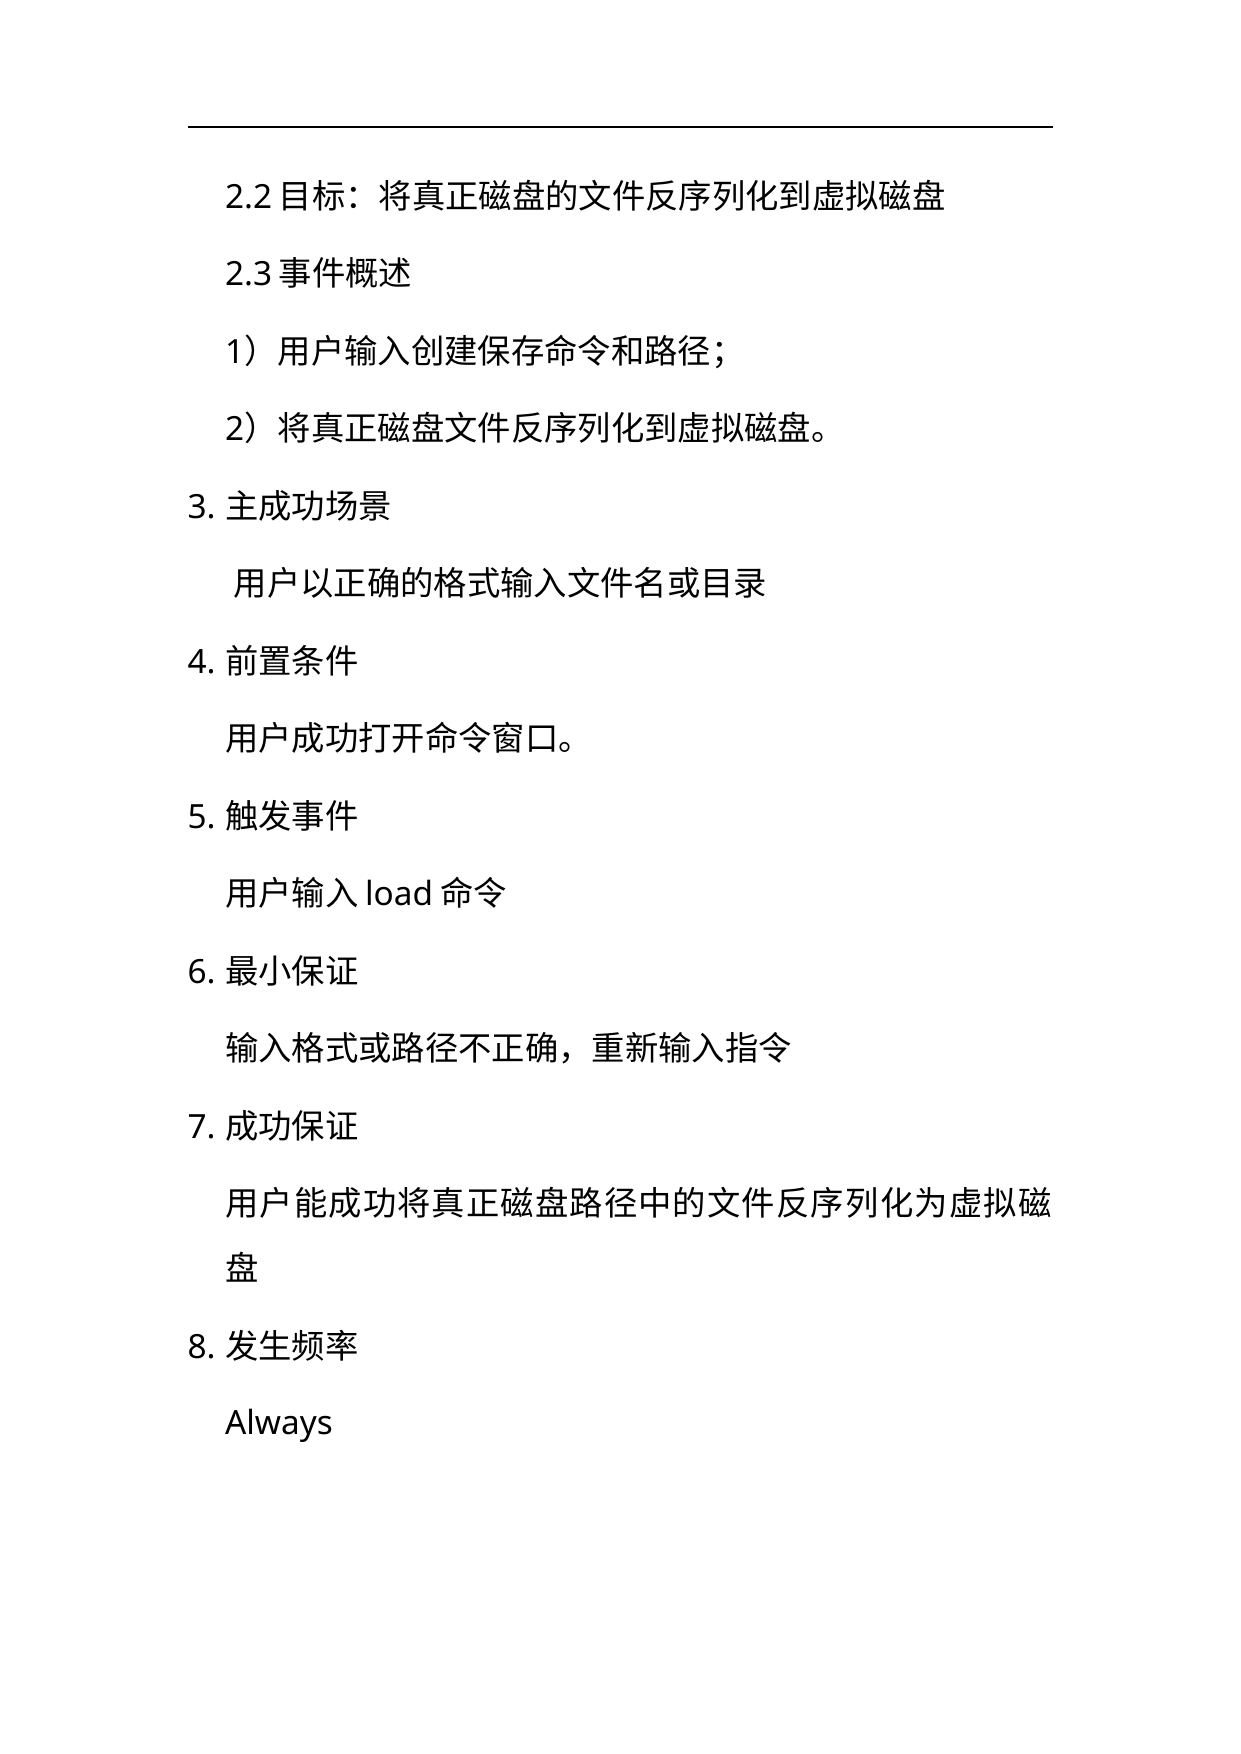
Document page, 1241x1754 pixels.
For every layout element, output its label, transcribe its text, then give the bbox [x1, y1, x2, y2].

list 最小保证 [187, 936, 1053, 1001]
list Always [225, 1389, 1053, 1454]
list 用户能成功将真正磁盘路径中的文件反序列化为虚拟磁盘 [225, 1169, 1053, 1299]
list 用户输入load命令 [225, 859, 1053, 924]
list 前置条件 [187, 626, 1053, 691]
list 主成功场景 [187, 471, 1053, 536]
list 2.3事件概述 [225, 239, 1053, 304]
list 用户成功打开命令窗口。 [225, 704, 1053, 769]
list 用户以正确的格式输入文件名或目录 [225, 549, 1053, 614]
list 成功保证 [187, 1091, 1053, 1156]
list 2）将真正磁盘文件反序列化到虚拟磁盘。 [225, 394, 1053, 459]
list 发生频率 [187, 1311, 1053, 1376]
list 输入格式或路径不正确，重新输入指令 [225, 1014, 1053, 1079]
list 2.2目标：将真正磁盘的文件反序列化到虚拟磁盘 [225, 161, 1053, 226]
list 触发事件 [187, 781, 1053, 846]
list 1）用户输入创建保存命令和路径； [225, 316, 1053, 381]
